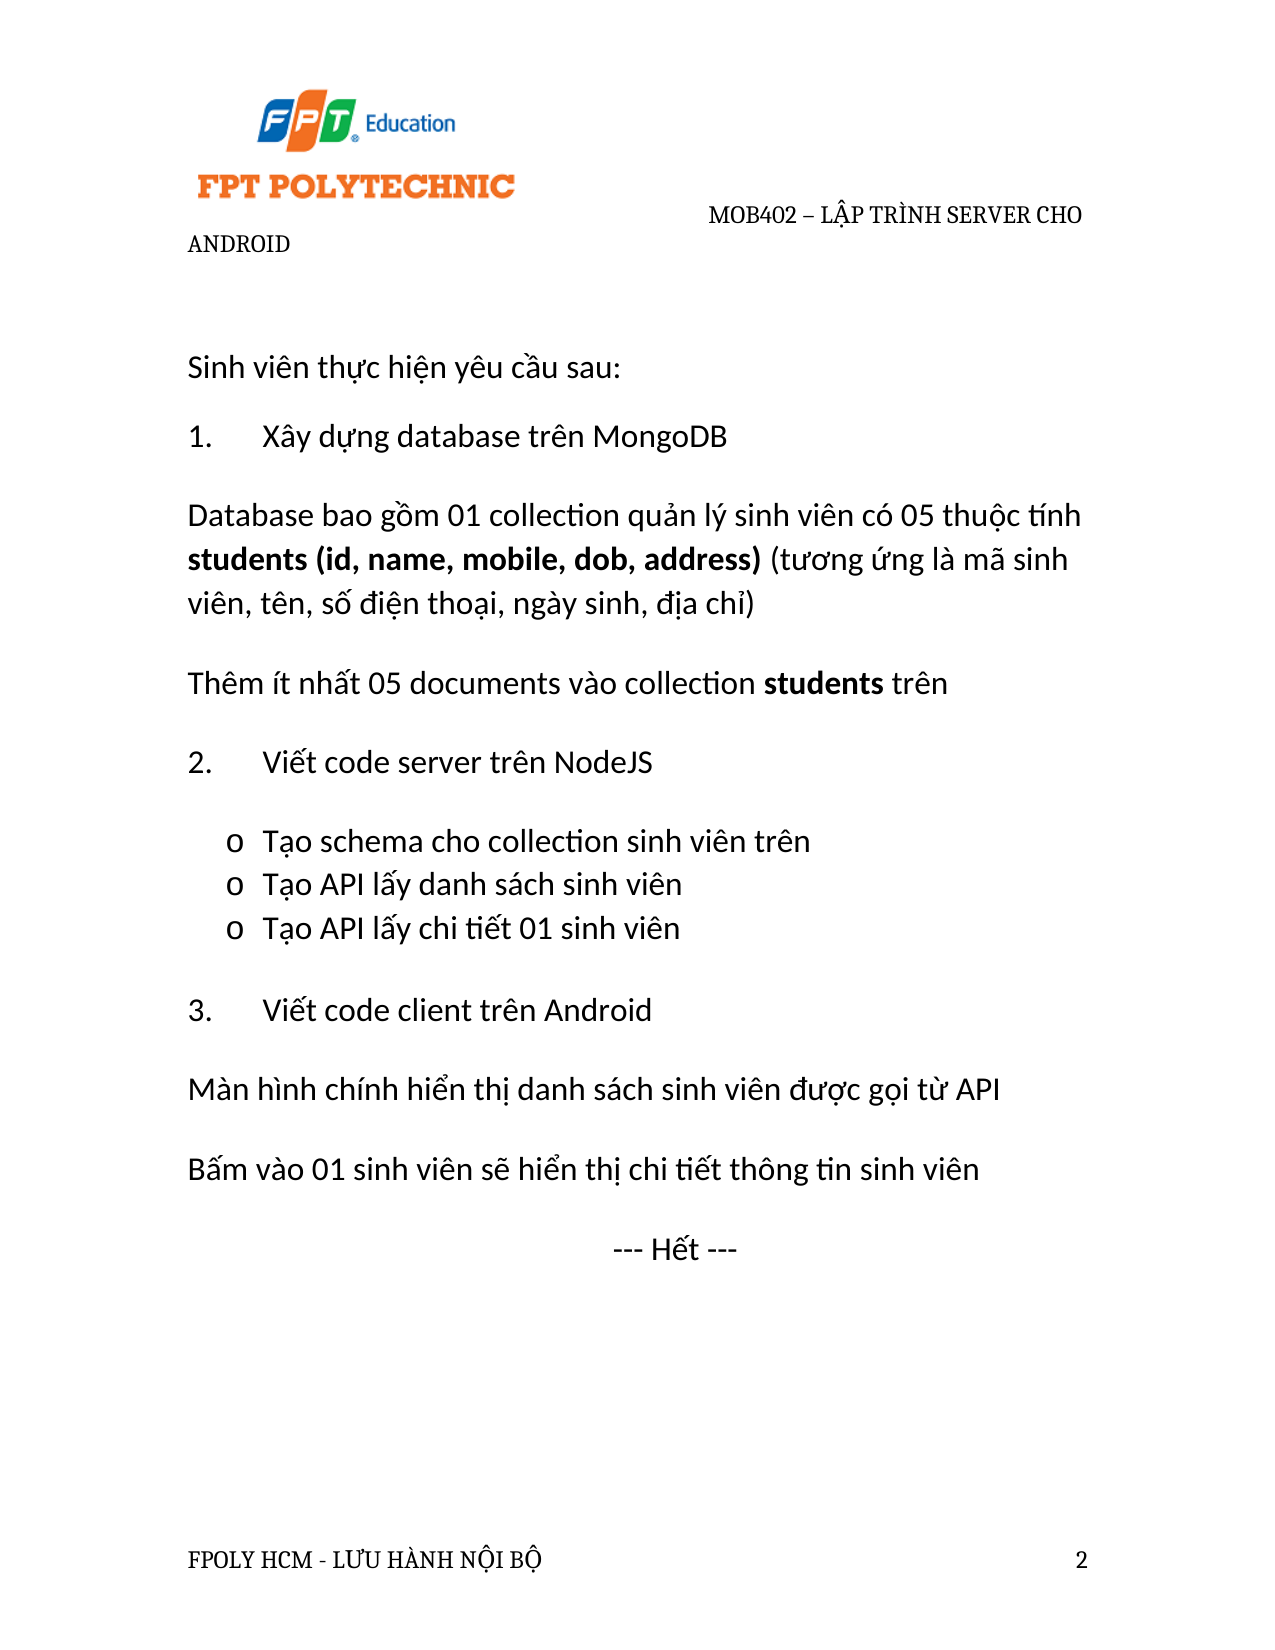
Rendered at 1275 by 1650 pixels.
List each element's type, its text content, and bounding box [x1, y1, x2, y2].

text Database bao gồm 01 collection quản lý sinh viên có 05 thuộc tính students (id, name, mobile, dob, address) (tương ứng là mã sinh viên, tên, số điện thoại, ngày sinh, địa chỉ) [187, 491, 1087, 623]
list Xây dựng database trên MongoDB [187, 412, 1087, 455]
text Thêm ít nhất 05 documents vào collection students trên [187, 659, 1087, 702]
list Tạo schema cho collection sinh viên trên [225, 818, 1087, 862]
text Bấm vào 01 sinh viên sẽ hiển thị chi tiết thông tin sinh viên [187, 1145, 1087, 1189]
text Sinh viên thực hiện yêu cầu sau: [187, 337, 1087, 387]
text --- Hết --- [262, 1225, 1087, 1269]
list Tạo API lấy danh sách sinh viên [225, 862, 1087, 906]
text Màn hình chính hiển thị danh sách sinh viên được gọi từ API [187, 1065, 1087, 1109]
list Tạo API lấy chi tiết 01 sinh viên [225, 906, 1087, 949]
list Viết code client trên Android [187, 986, 1087, 1029]
picture [187, 75, 525, 224]
list Viết code server trên NodeJS [187, 738, 1087, 782]
